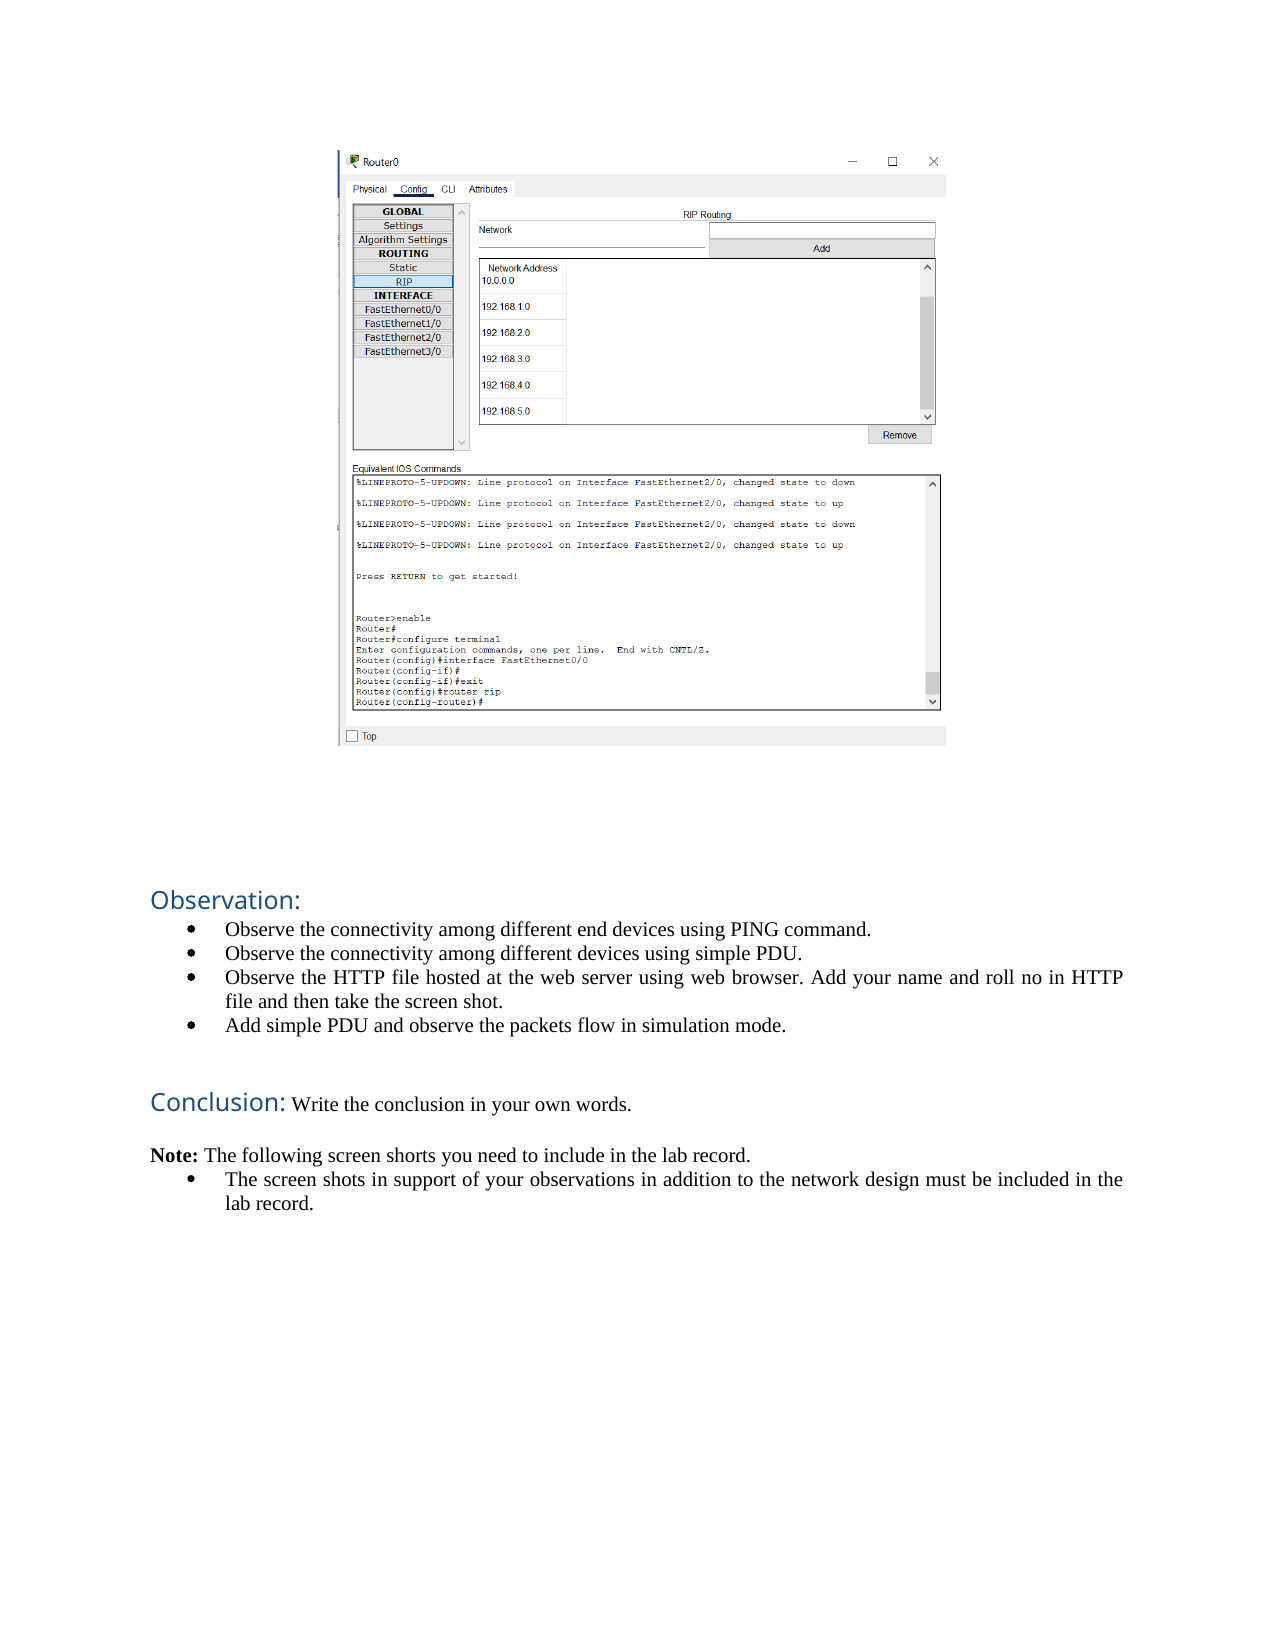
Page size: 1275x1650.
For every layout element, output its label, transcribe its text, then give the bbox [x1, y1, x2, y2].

picture [337, 150, 946, 746]
list Add simple PDU and observe the packets flow in simulation mode. [187, 1013, 1125, 1037]
text Note: The following screen shorts you need to include in the lab record. [150, 1143, 1125, 1167]
subtitle Observation: [150, 883, 1125, 917]
text Conclusion: Write the conclusion in your own words. [150, 1085, 1125, 1119]
list The screen shots in support of your observations in addition to the network design must be included in the lab record. [187, 1167, 1125, 1215]
list Observe the HTTP file hosted at the web server using web browser. Add your name and roll no in HTTP file and then take the screen shot. [187, 965, 1125, 1013]
list Observe the connectivity among different devices using simple PDU. [187, 941, 1125, 965]
list Observe the connectivity among different end devices using PING command. [187, 917, 1125, 941]
